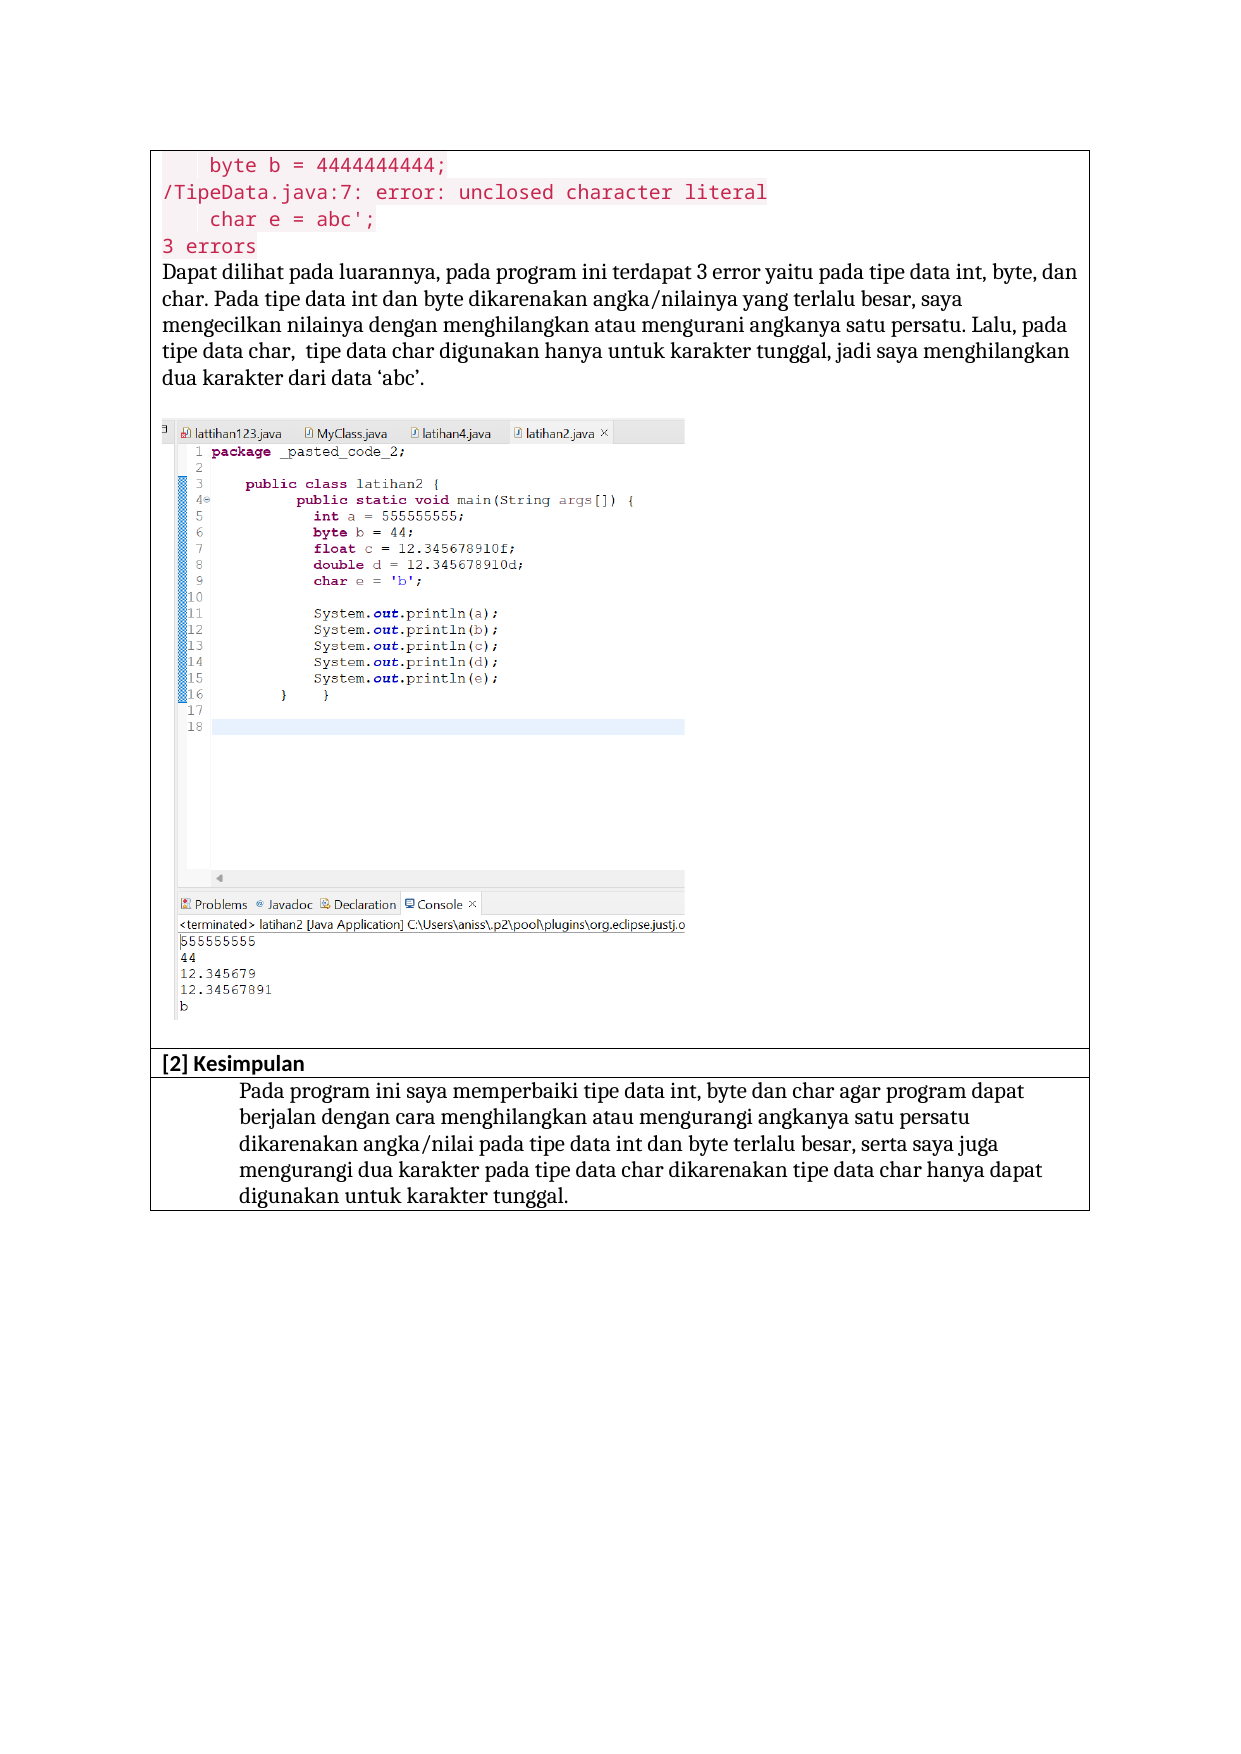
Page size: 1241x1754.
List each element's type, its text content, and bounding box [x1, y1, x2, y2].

picture [161, 418, 685, 1020]
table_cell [151, 151, 1089, 1048]
table_cell [2] Kesimpulan [151, 1049, 1089, 1077]
table_cell Pada program ini saya memperbaiki tipe data int, byte dan char agar program dapat berjalan dengan cara menghilangkan atau mengurangi angkanya satu persatu dikarenakan angka/nilai pada tipe data int dan byte terlalu besar, serta saya juga mengurangi dua karakter pada tipe data char dikarenakan tipe data char hanya dapat digunakan untuk karakter tunggal. [151, 1078, 1089, 1209]
